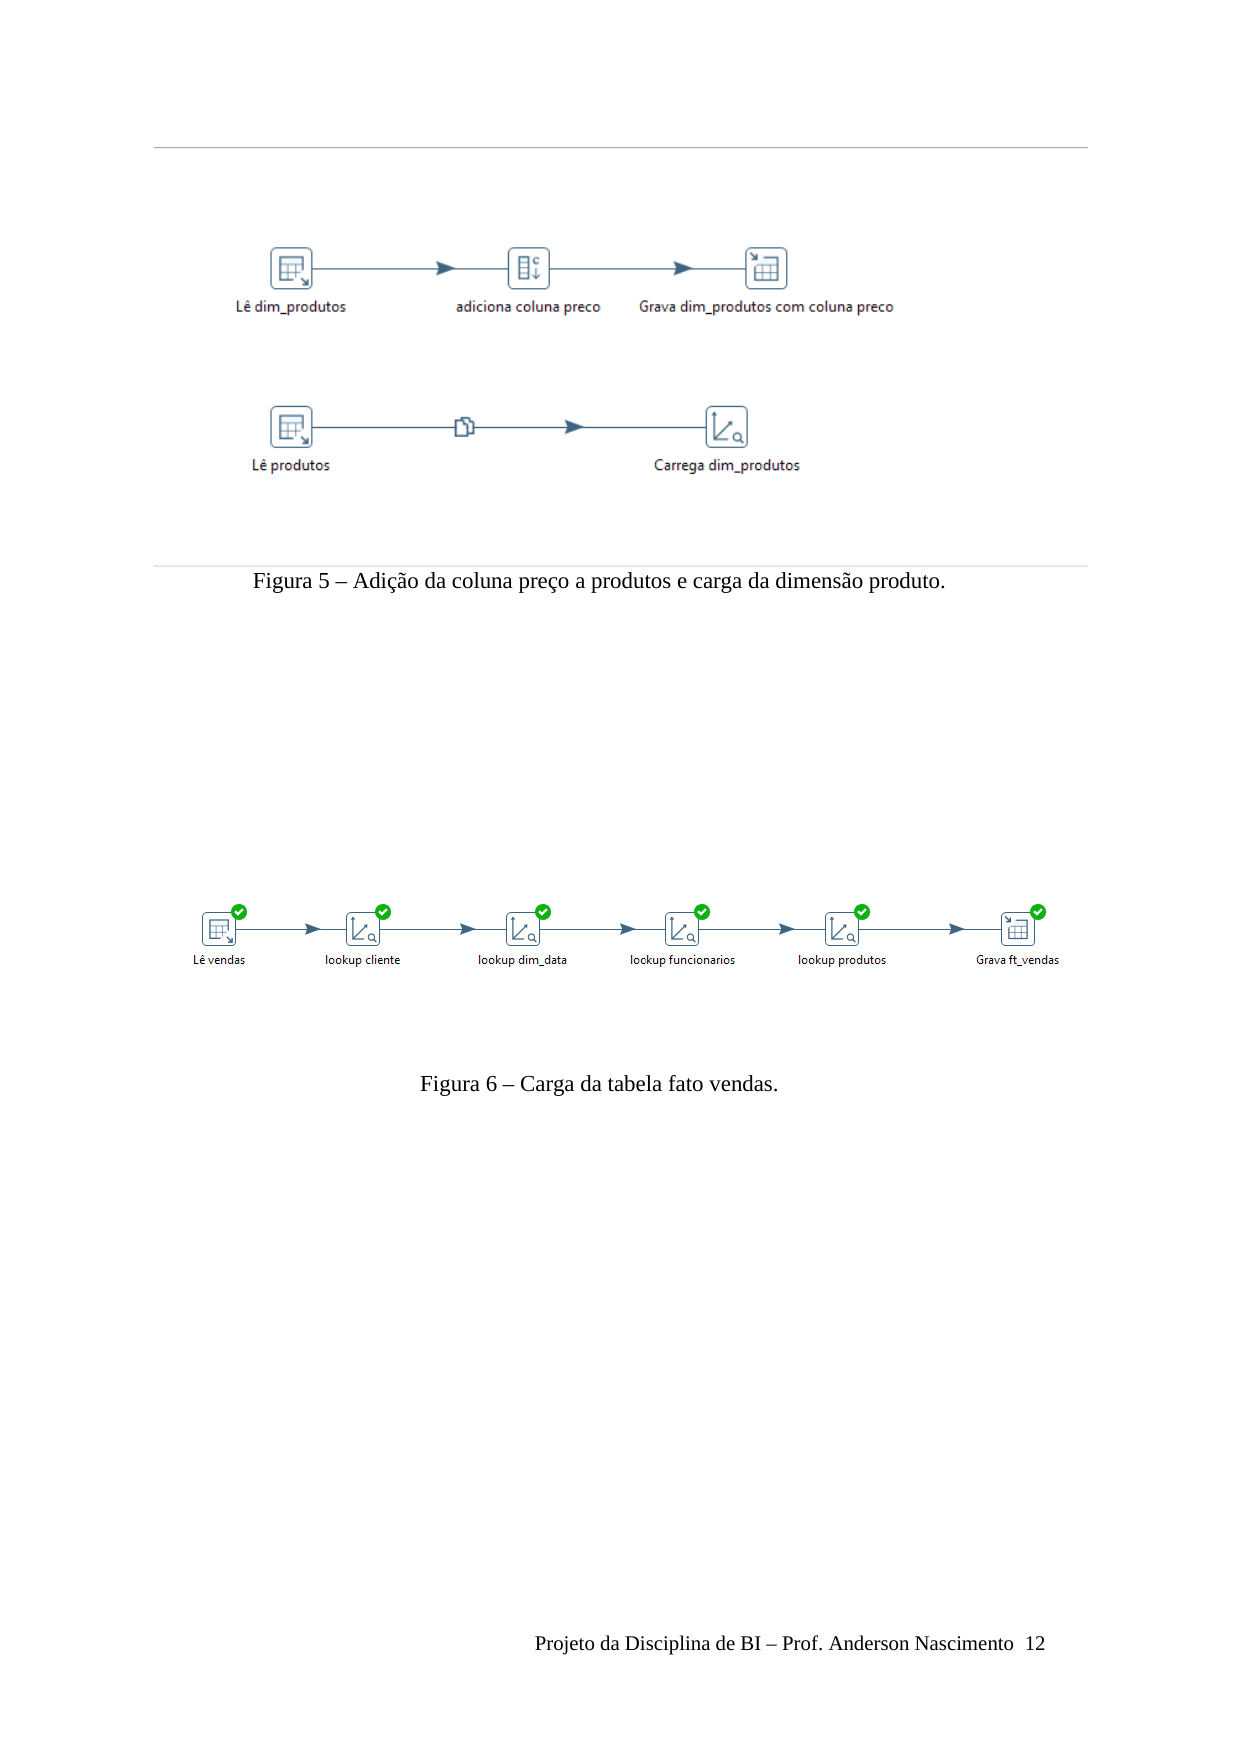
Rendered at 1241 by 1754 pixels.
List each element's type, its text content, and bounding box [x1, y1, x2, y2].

text Figura 5 – Adição da coluna preço a produtos e carga da dimensão produto. [153, 567, 1045, 593]
picture [153, 736, 1139, 1070]
text Figura 6 – Carga da tabela fato vendas. [153, 1070, 1045, 1096]
picture [153, 147, 1088, 567]
